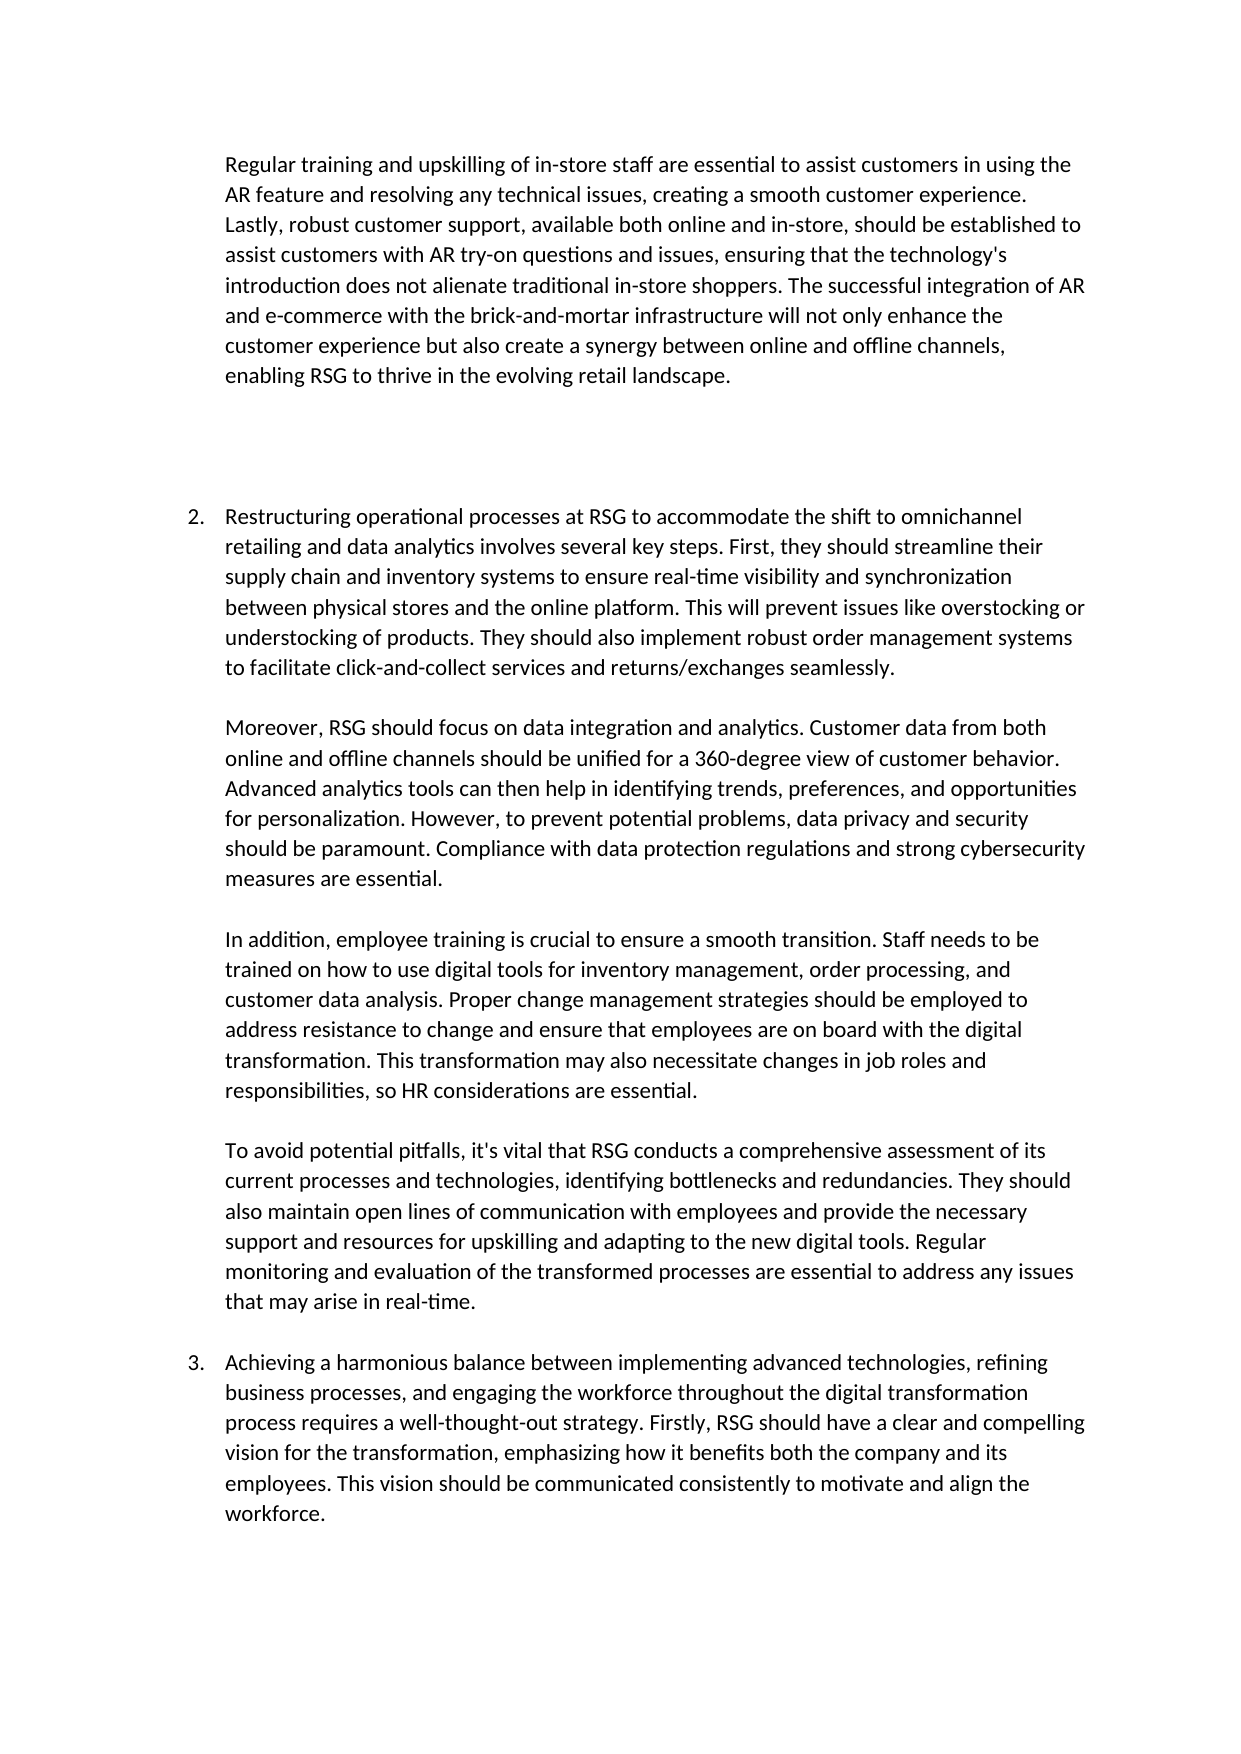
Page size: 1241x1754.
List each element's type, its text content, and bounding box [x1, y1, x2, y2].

list To avoid potential pitfalls, it's vital that RSG conducts a comprehensive assessment of its current processes and technologies, identifying bottlenecks and redundancies. They should also maintain open lines of communication with employees and provide the necessary support and resources for upskilling and adapting to the new digital tools. Regular monitoring and evaluation of the transformed processes are essential to address any issues that may arise in real-time. [225, 1136, 1090, 1316]
list In addition, employee training is crucial to ensure a smooth transition. Staff needs to be trained on how to use digital tools for inventory management, order processing, and customer data analysis. Proper change management strategies should be employed to address resistance to change and ensure that employees are on board with the digital transformation. This transformation may also necessitate changes in job roles and responsibilities, so HR considerations are essential. [225, 925, 1090, 1104]
list Achieving a harmonious balance between implementing advanced technologies, refining business processes, and engaging the workforce throughout the digital transformation process requires a well-thought-out strategy. Firstly, RSG should have a clear and compelling vision for the transformation, emphasizing how it benefits both the company and its employees. This vision should be communicated consistently to motivate and align the workforce. [187, 1348, 1090, 1527]
list Moreover, RSG should focus on data integration and analytics. Customer data from both online and offline channels should be unified for a 360-degree view of customer behavior. Advanced analytics tools can then help in identifying trends, preferences, and opportunities for personalization. However, to prevent potential problems, data privacy and security should be paramount. Compliance with data protection regulations and strong cybersecurity measures are essential. [225, 713, 1090, 893]
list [187, 150, 1090, 389]
list Restructuring operational processes at RSG to accommodate the shift to omnichannel retailing and data analytics involves several key steps. First, they should streamline their supply chain and inventory systems to ensure real-time visibility and synchronization between physical stores and the online platform. This will prevent issues like overstocking or understocking of products. They should also implement robust order management systems to facilitate click-and-collect services and returns/exchanges seamlessly. [187, 502, 1090, 681]
